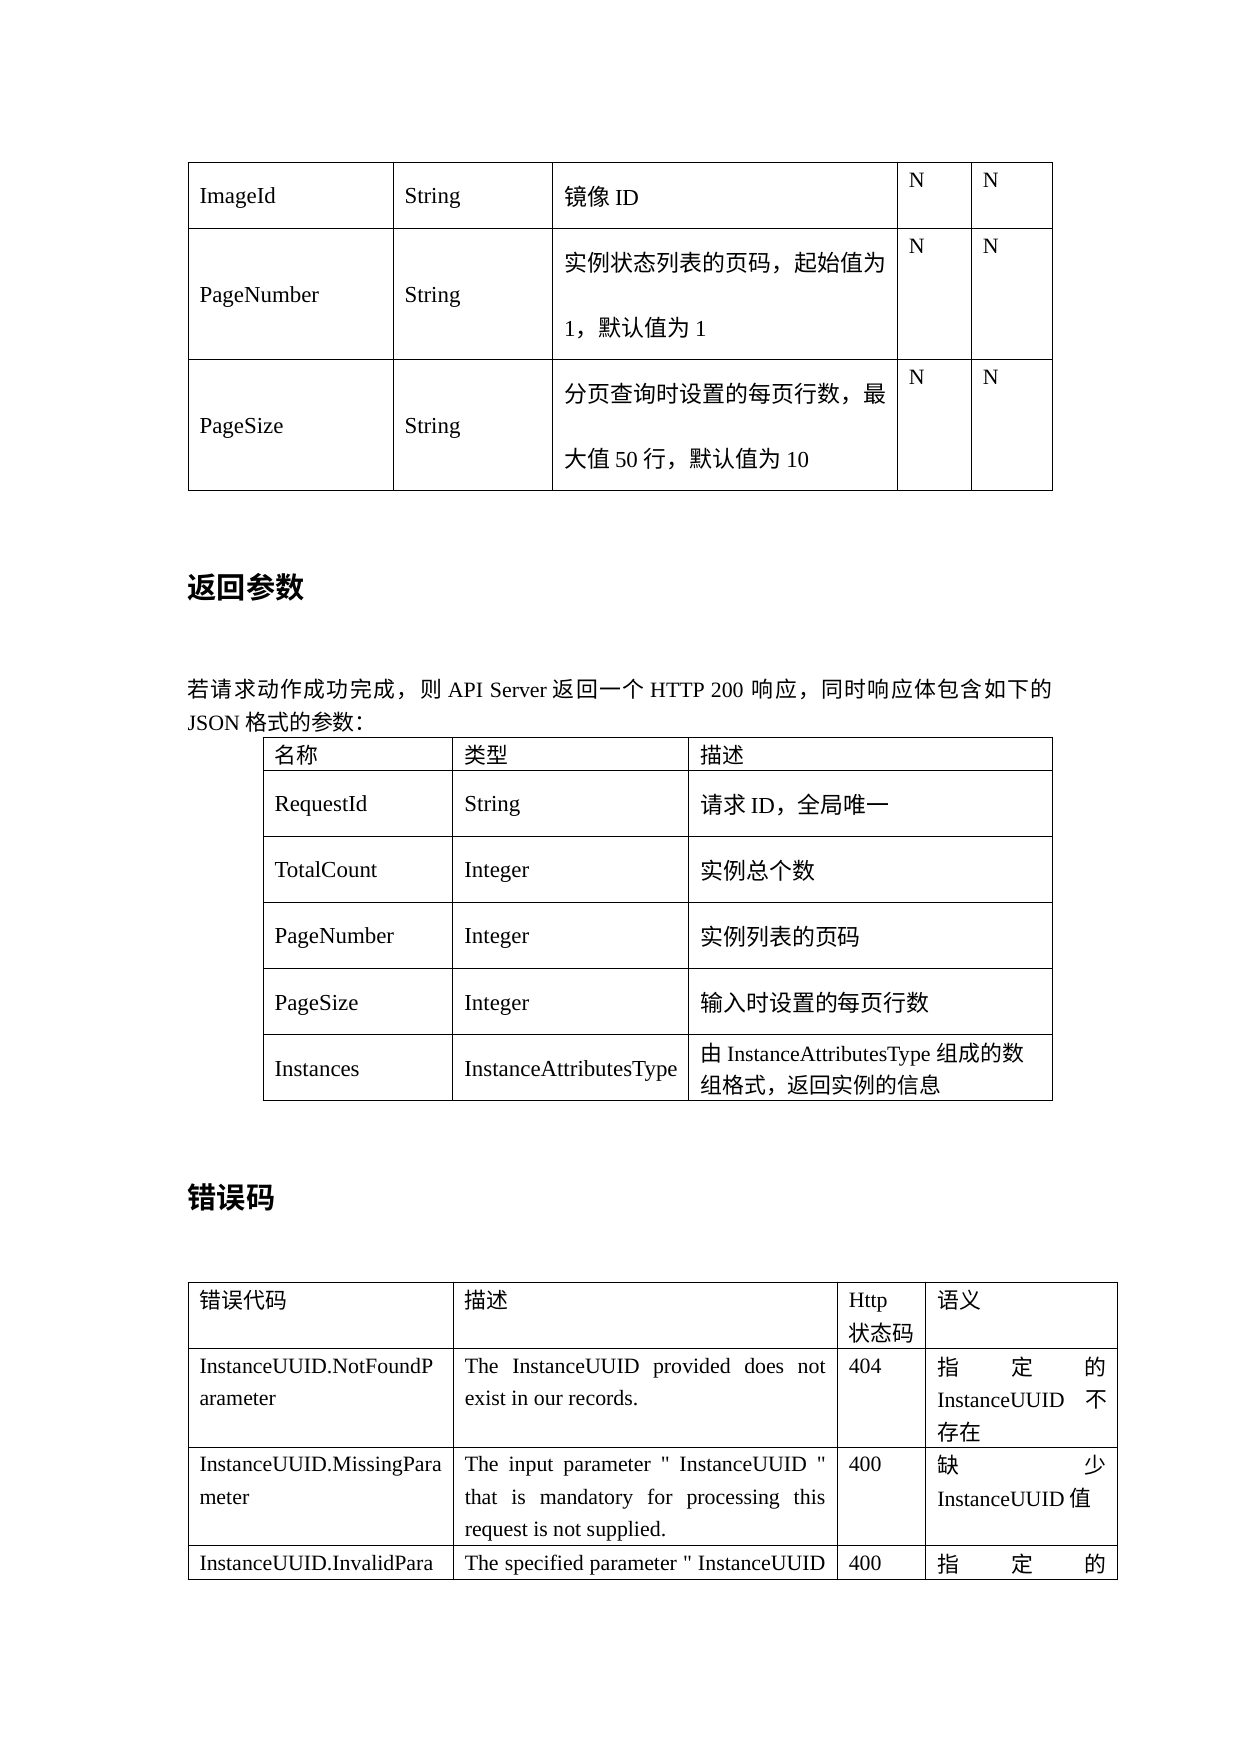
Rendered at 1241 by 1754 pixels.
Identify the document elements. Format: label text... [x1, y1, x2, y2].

table_cell Integer [453, 903, 688, 968]
table_cell Integer [453, 969, 688, 1034]
table_header 名称 [264, 738, 452, 770]
table_cell The InstanceUUID provided does not exist in our records. [454, 1349, 837, 1447]
table_cell InstanceUUID.MissingParameter [189, 1448, 453, 1545]
table_cell String [394, 229, 552, 359]
table_header 描述 [454, 1283, 837, 1348]
table_cell 实例列表的页码 [689, 903, 1052, 968]
table_cell PageSize [264, 969, 452, 1034]
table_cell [454, 1546, 837, 1579]
table_cell String [394, 360, 552, 490]
table_cell PageNumber [189, 229, 393, 359]
table_cell N [972, 360, 1052, 490]
table_cell 由 InstanceAttributesType 组成的数 组格式，返回实例的信息 [689, 1035, 1052, 1100]
table_cell 实例状态列表的页码，起始值为 1，默认值为 1 [553, 229, 897, 359]
text 若请求动作成功完成，则API Server返回一个HTTP 200 响应，同时响应体包含如下的JSON 格式的参数： [187, 672, 1053, 737]
table_header Http 状态码 [838, 1283, 925, 1348]
subtitle 返回参数 [187, 553, 1053, 618]
table_cell RequestId [264, 771, 452, 836]
table_cell Integer [453, 837, 688, 902]
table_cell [926, 1546, 1117, 1579]
table_cell 镜像 ID [553, 163, 897, 228]
table_cell Instances [264, 1035, 452, 1100]
table_cell 分页查询时设置的每页行数，最大值 50 行，默认值为 10 [553, 360, 897, 490]
table_cell PageNumber [264, 903, 452, 968]
table_cell 404 [838, 1349, 925, 1447]
table_cell N [898, 229, 971, 359]
table_cell 输入时设置的每页行数 [689, 969, 1052, 1034]
table_cell String [394, 163, 552, 228]
table_cell N [972, 229, 1052, 359]
table_cell 实例总个数 [689, 837, 1052, 902]
table_cell The input parameter " InstanceUUID " that is mandatory for processing this request is not supplied. [454, 1448, 837, 1545]
table_cell 400 [838, 1546, 925, 1579]
table_header 语义 [926, 1283, 1117, 1348]
table_header 错误代码 [189, 1283, 453, 1348]
table_cell 指定的 InstanceUUID不存在 [926, 1349, 1117, 1447]
table_header 描述 [689, 738, 1052, 770]
table_cell PageSize [189, 360, 393, 490]
table_cell InstanceAttributesType [453, 1035, 688, 1100]
table_cell TotalCount [264, 837, 452, 902]
table_cell 缺少 InstanceUUID值 [926, 1448, 1117, 1545]
table_cell N [898, 360, 971, 490]
table_cell InstanceUUID.NotFoundParameter [189, 1349, 453, 1447]
table_cell ImageId [189, 163, 393, 228]
table_cell String [453, 771, 688, 836]
subtitle 错误码 [187, 1163, 1053, 1228]
table_cell N [972, 163, 1052, 228]
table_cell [189, 1546, 453, 1579]
table_cell N [898, 163, 971, 228]
table_cell 请求ID，全局唯一 [689, 771, 1052, 836]
table_cell 400 [838, 1448, 925, 1545]
table_header 类型 [453, 738, 688, 770]
